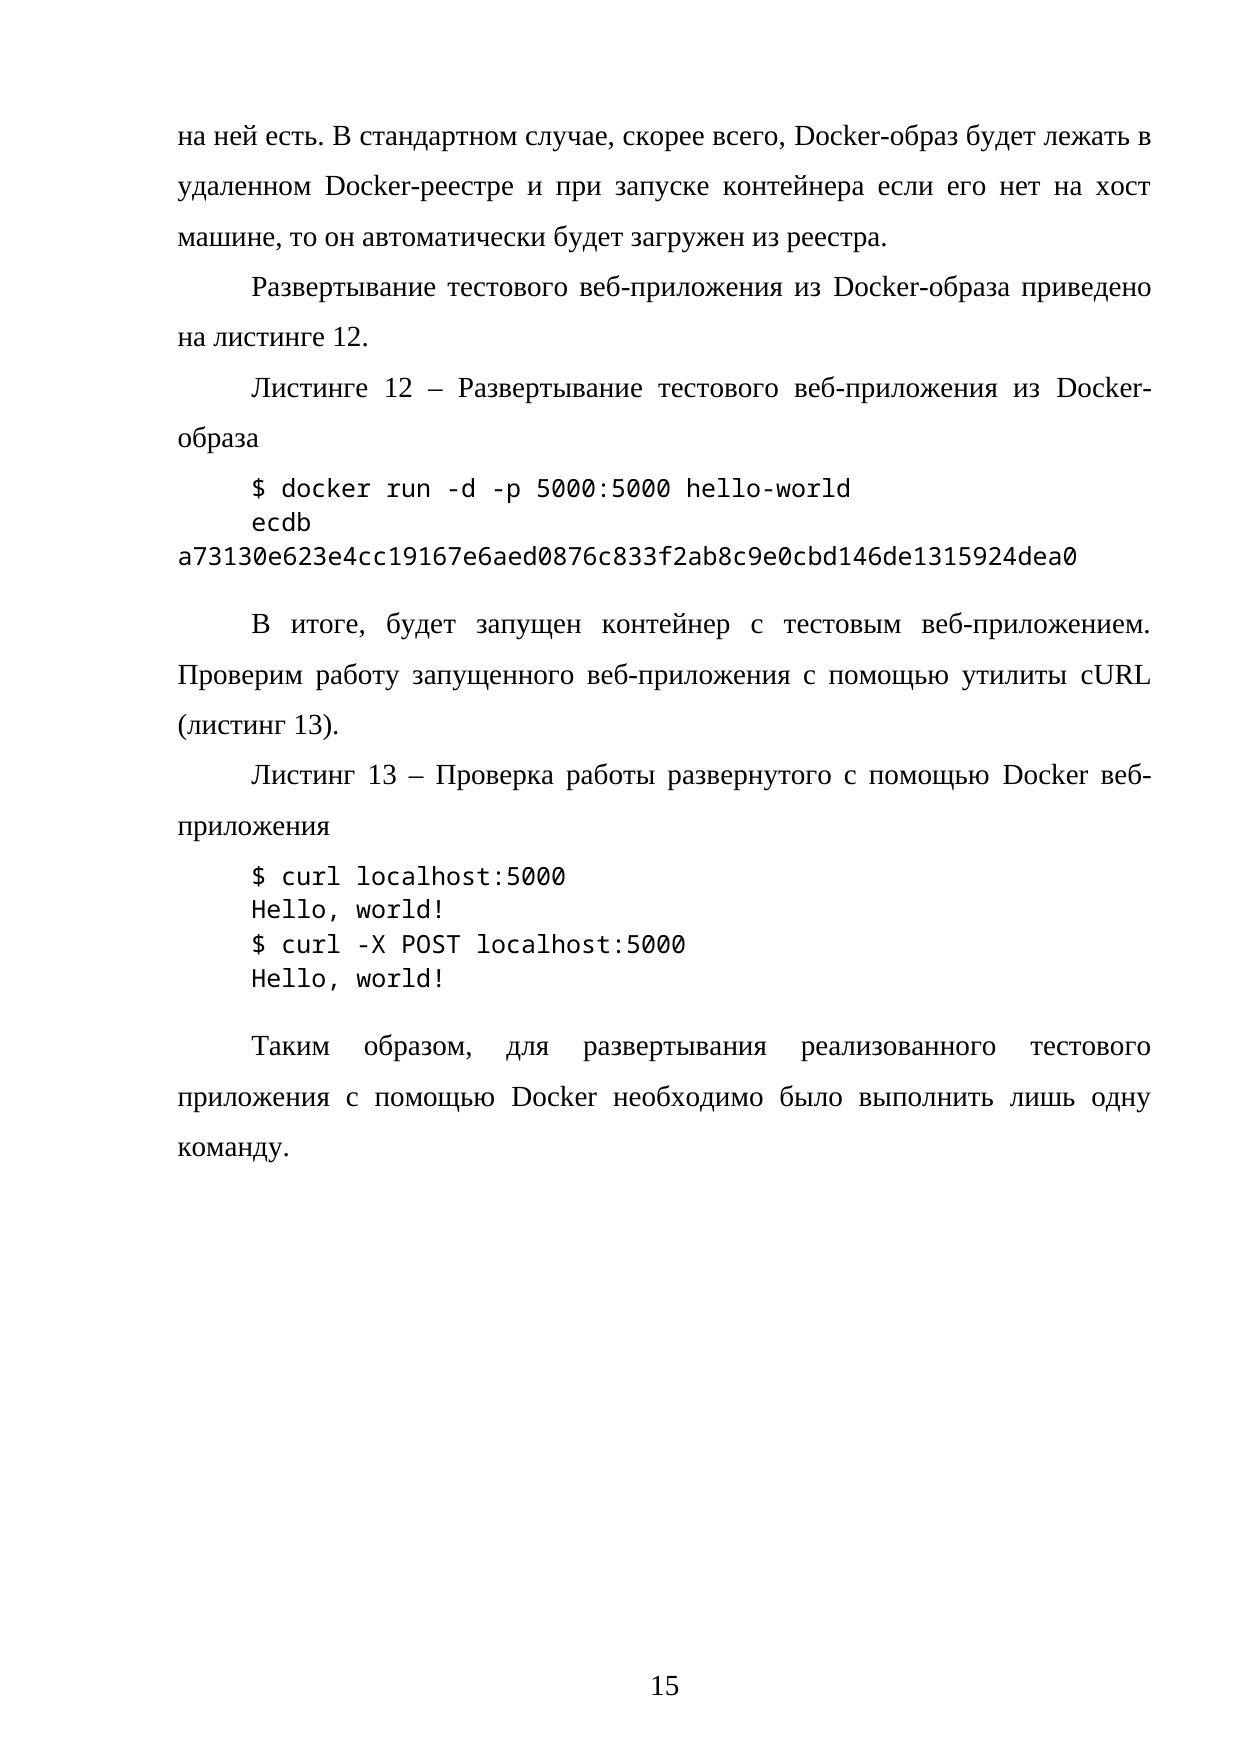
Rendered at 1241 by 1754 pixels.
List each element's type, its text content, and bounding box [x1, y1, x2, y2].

text Листинг 13 – Проверка работы развернутого с помощью Docker веб-приложения [177, 757, 1152, 841]
text Листинге 12 – Развертывание тестового веб-приложения из Docker-образа [177, 370, 1152, 453]
text Hello, world! [177, 960, 1152, 994]
text Таким образом, для развертывания реализованного тестового приложения с помощью Docker необходимо было выполнить лишь одну команду. [177, 1028, 1152, 1163]
text ecdba73130e623e4cc19167e6aed0876c833f2ab8c9e0cbd146de1315924dea0 [177, 504, 1152, 572]
text $ docker run -d -p 5000:5000 hello-world [177, 470, 1152, 504]
text Hello, world! [177, 892, 1152, 926]
text $ curl localhost:5000 [177, 858, 1152, 892]
text Развертывание тестового веб-приложения из Docker-образа приведено на листинге 12. [177, 269, 1152, 353]
text В итоге, будет запущен контейнер с тестовым веб-приложением. Проверим работу запущенного веб-приложения с помощью утилиты cURL (листинг 13). [177, 607, 1152, 741]
text $ curl -X POST localhost:5000 [177, 926, 1152, 960]
